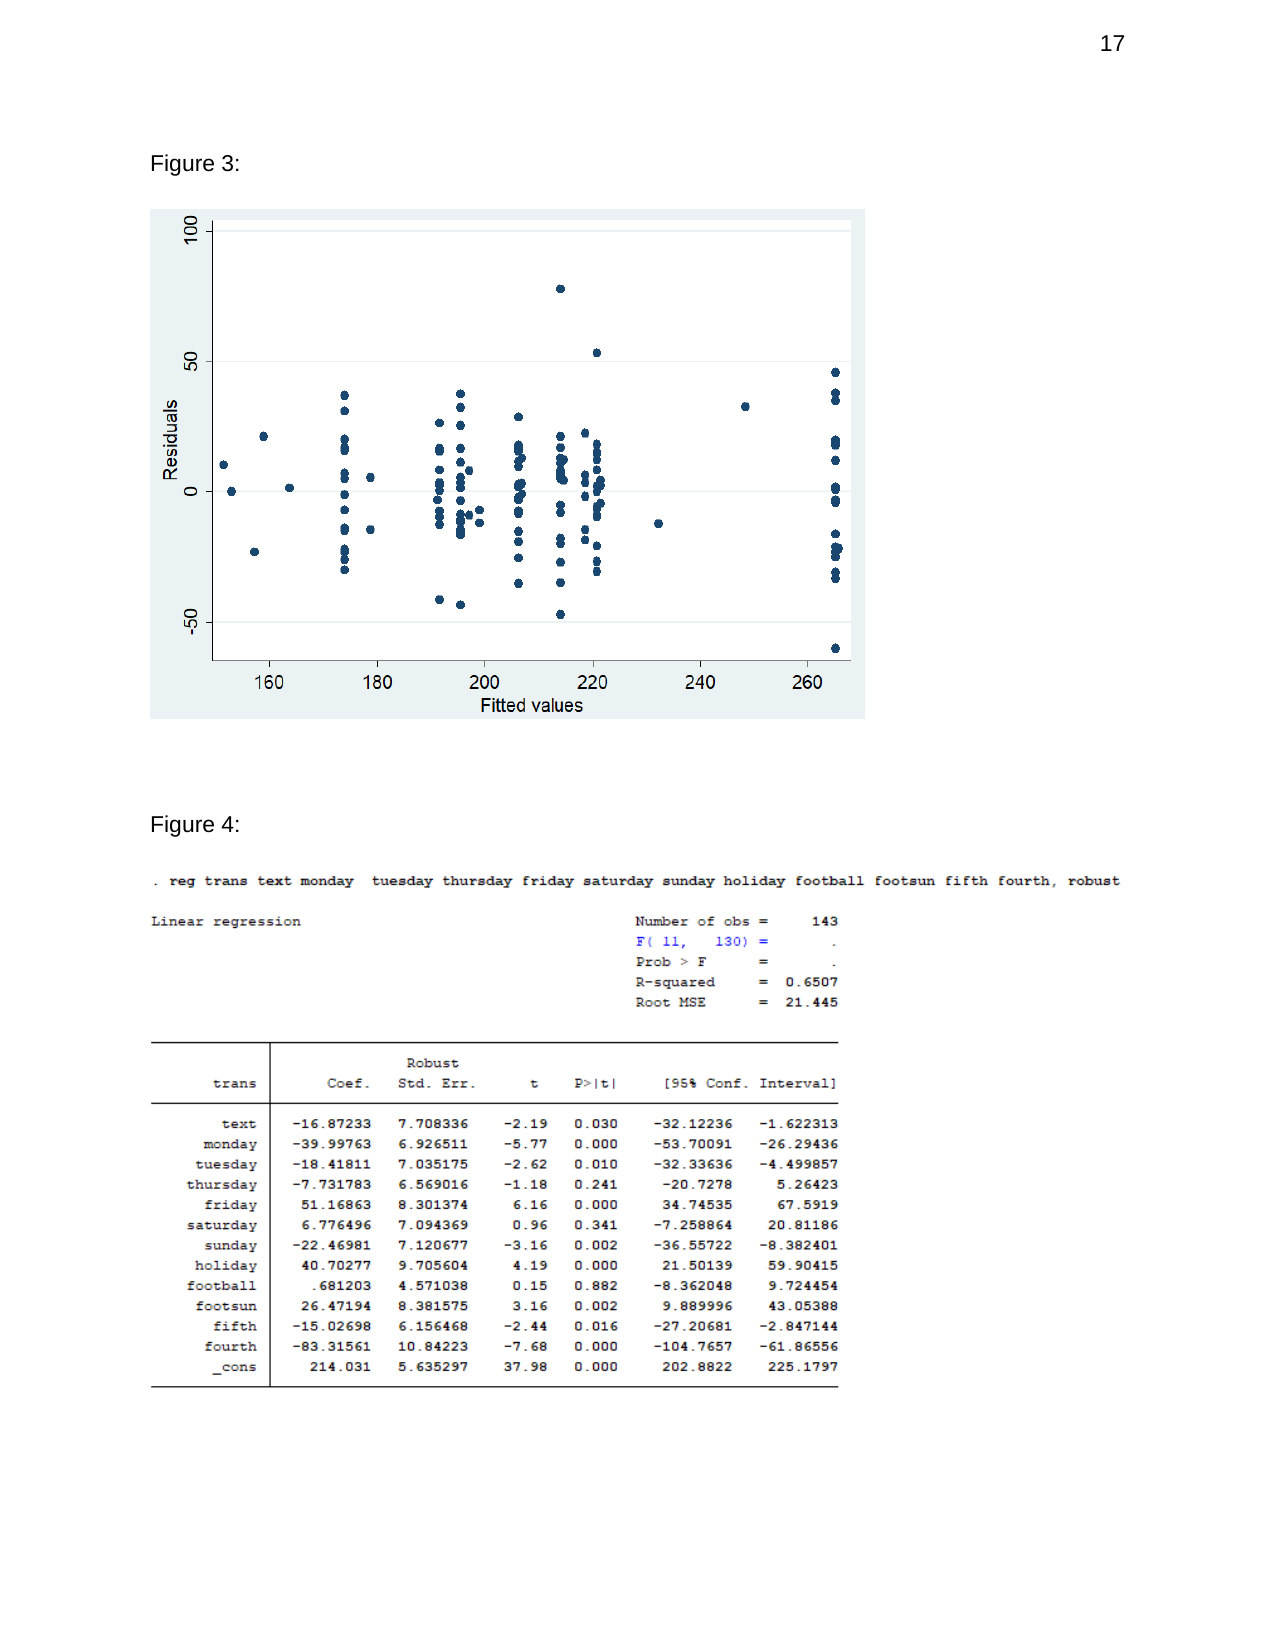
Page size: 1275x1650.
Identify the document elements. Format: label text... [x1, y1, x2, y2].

picture [150, 209, 865, 719]
picture [150, 871, 1153, 1404]
text Figure 4: [150, 811, 1125, 838]
text Figure 3: [150, 150, 1125, 176]
